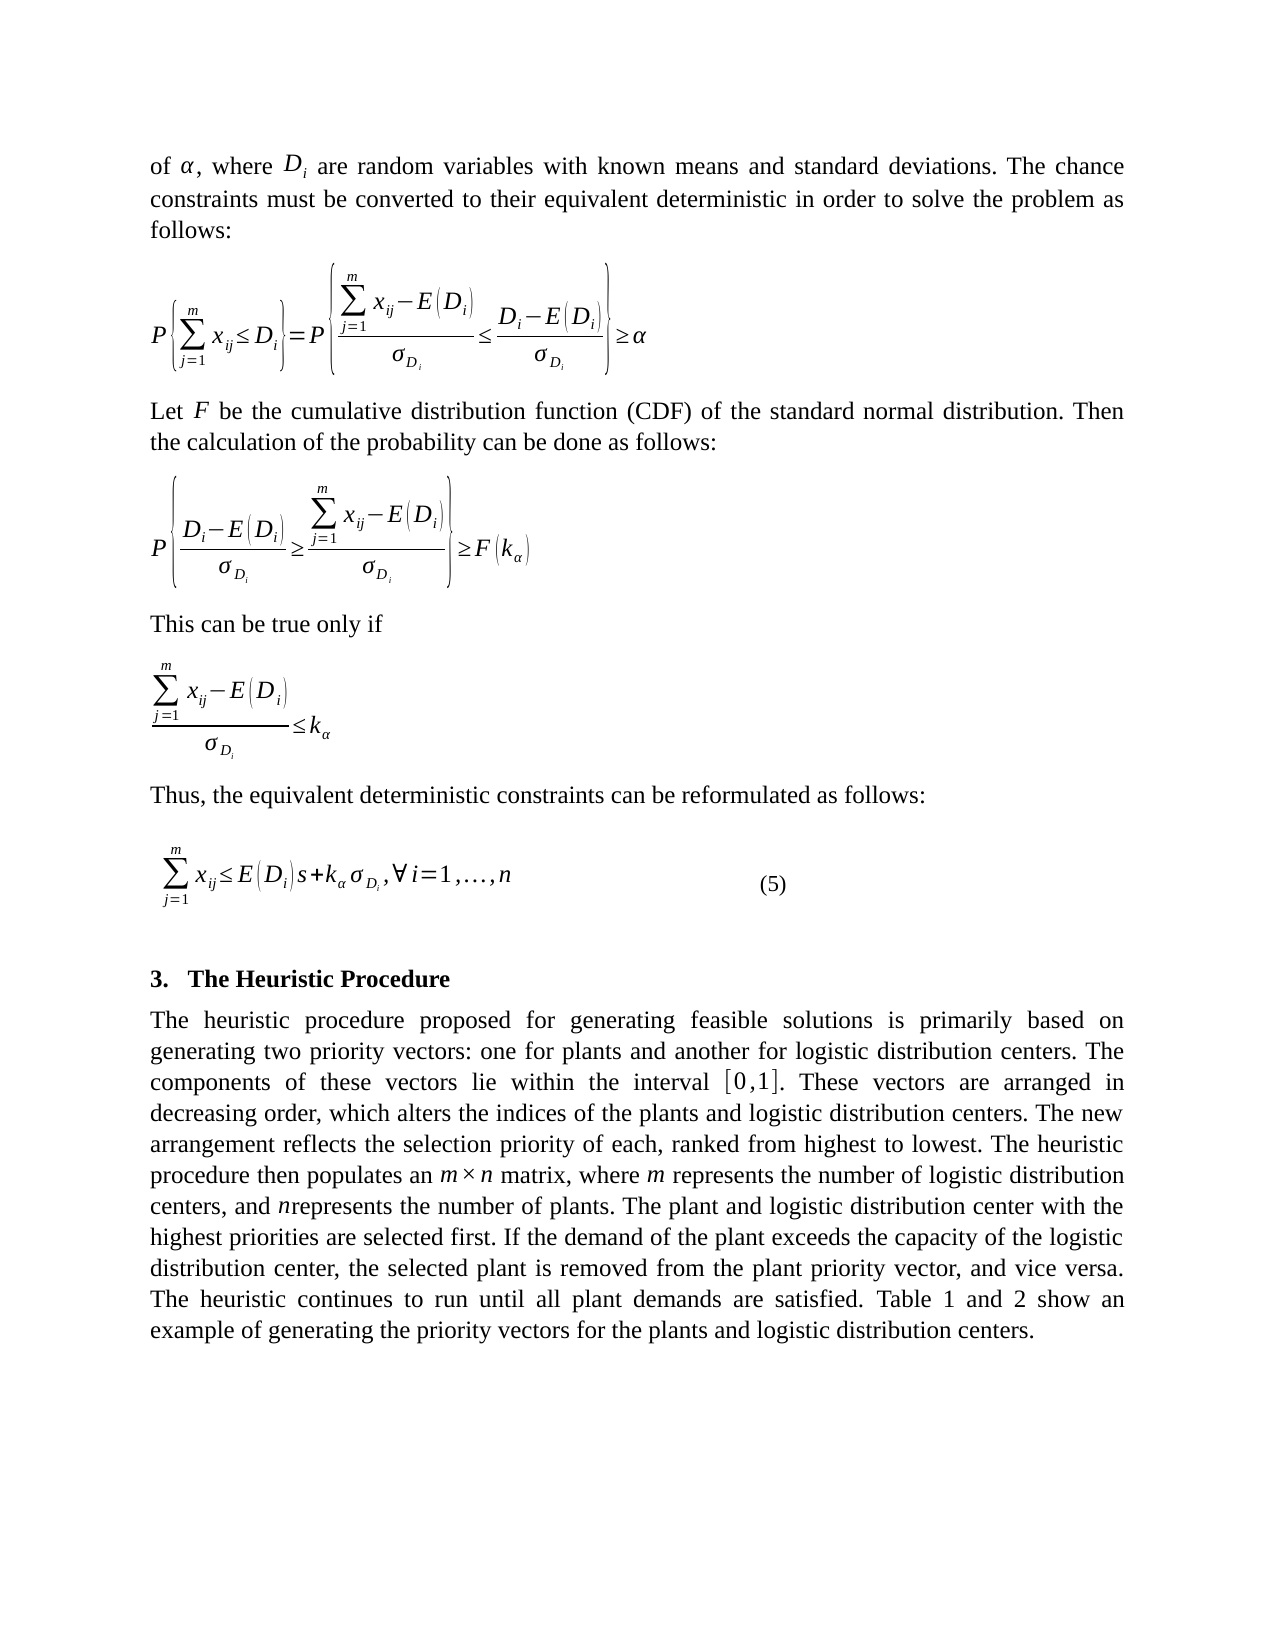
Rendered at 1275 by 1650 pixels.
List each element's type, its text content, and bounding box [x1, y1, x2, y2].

text Thus, the equivalent deterministic constraints can be reformulated as follows: [150, 780, 1125, 809]
text Let be the cumulative distribution function (CDF) of the standard normal distribution. Then the calculation of the probability can be done as follows: [150, 396, 1125, 456]
table_header [150, 828, 731, 926]
subtitle The Heuristic Procedure [150, 964, 1125, 993]
text This can be true only if [150, 609, 1125, 638]
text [150, 150, 1125, 243]
text The heuristic procedure proposed for generating feasible solutions is primarily based on generating two priority vectors: one for plants and another for logistic distribution centers. The components of these vectors lie within the interval . These vectors are arranged in decreasing order, which alters the indices of the plants and logistic distribution centers. The new arrangement reflects the selection priority of each, ranked from highest to lowest. The heuristic procedure then populates an matrix, where represents the number of logistic distribution centers, and represents the number of plants. The plant and logistic distribution center with the highest priorities are selected first. If the demand of the plant exceeds the capacity of the logistic distribution center, the selected plant is removed from the plant priority vector, and vice versa. The heuristic continues to run until all plant demands are satisfied. Table 1 and 2 show an example of generating the priority vectors for the plants and logistic distribution centers. [150, 1005, 1125, 1344]
